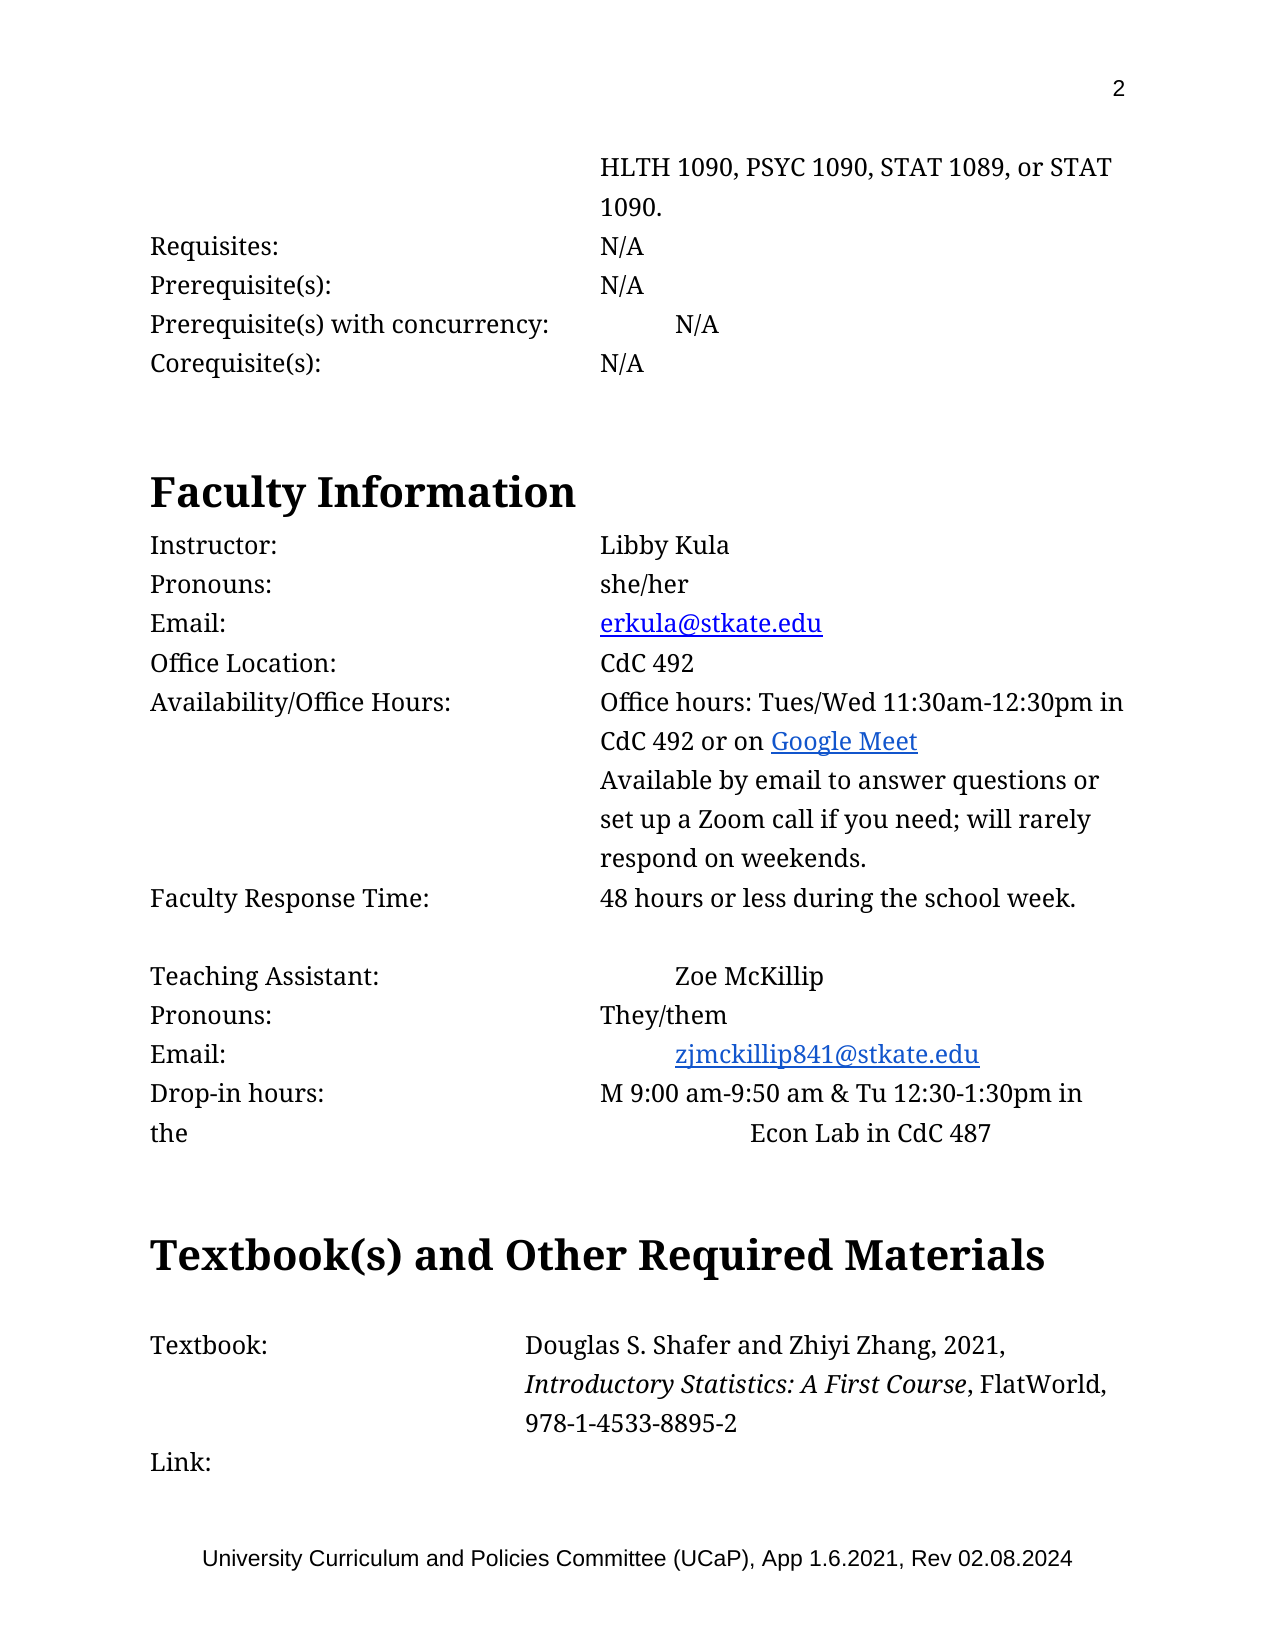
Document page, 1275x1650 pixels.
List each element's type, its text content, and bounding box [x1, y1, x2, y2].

subtitle Textbook(s) and Other Required Materials [150, 1226, 1125, 1283]
text Faculty Response Time: 48 hours or less during the school week. [150, 880, 1125, 914]
text Pronouns: she/her [150, 567, 1125, 601]
text Instructor: Libby Kula [150, 528, 1125, 562]
text Drop-in hours: M 9:00 am-9:50 am & Tu 12:30-1:30pm in the Econ Lab in CdC 487 [150, 1076, 1125, 1149]
text Requisites: N/A [150, 228, 1125, 262]
text Link: [150, 1445, 1125, 1479]
text Prerequisite(s): N/A [150, 267, 1125, 302]
text Available by email to answer questions or set up a Zoom call if you need; will rarely respond on weekends. [600, 763, 1125, 875]
text Office Location: CdC 492 [150, 645, 1125, 679]
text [150, 150, 1125, 223]
text Email: zjmckillip841@stkate.edu [150, 1037, 1125, 1071]
text Corequisite(s): N/A [150, 346, 1125, 380]
text Textbook: Douglas S. Shafer and Zhiyi Zhang, 2021, Introductory Statistics: A First Course, FlatWorld, 978-1-4533-8895-2 [150, 1327, 1125, 1440]
text Availability/Office Hours: Office hours: Tues/Wed 11:30am-12:30pm in CdC 492 or on Google Meet [150, 684, 1125, 758]
text Teaching Assistant: Zoe McKillip [150, 958, 1125, 993]
text Prerequisite(s) with concurrency: N/A [150, 307, 1125, 341]
text Pronouns: They/them [150, 998, 1125, 1032]
subtitle Faculty Information [150, 463, 1125, 519]
text Email: erkula@stkate.edu [150, 606, 1125, 640]
